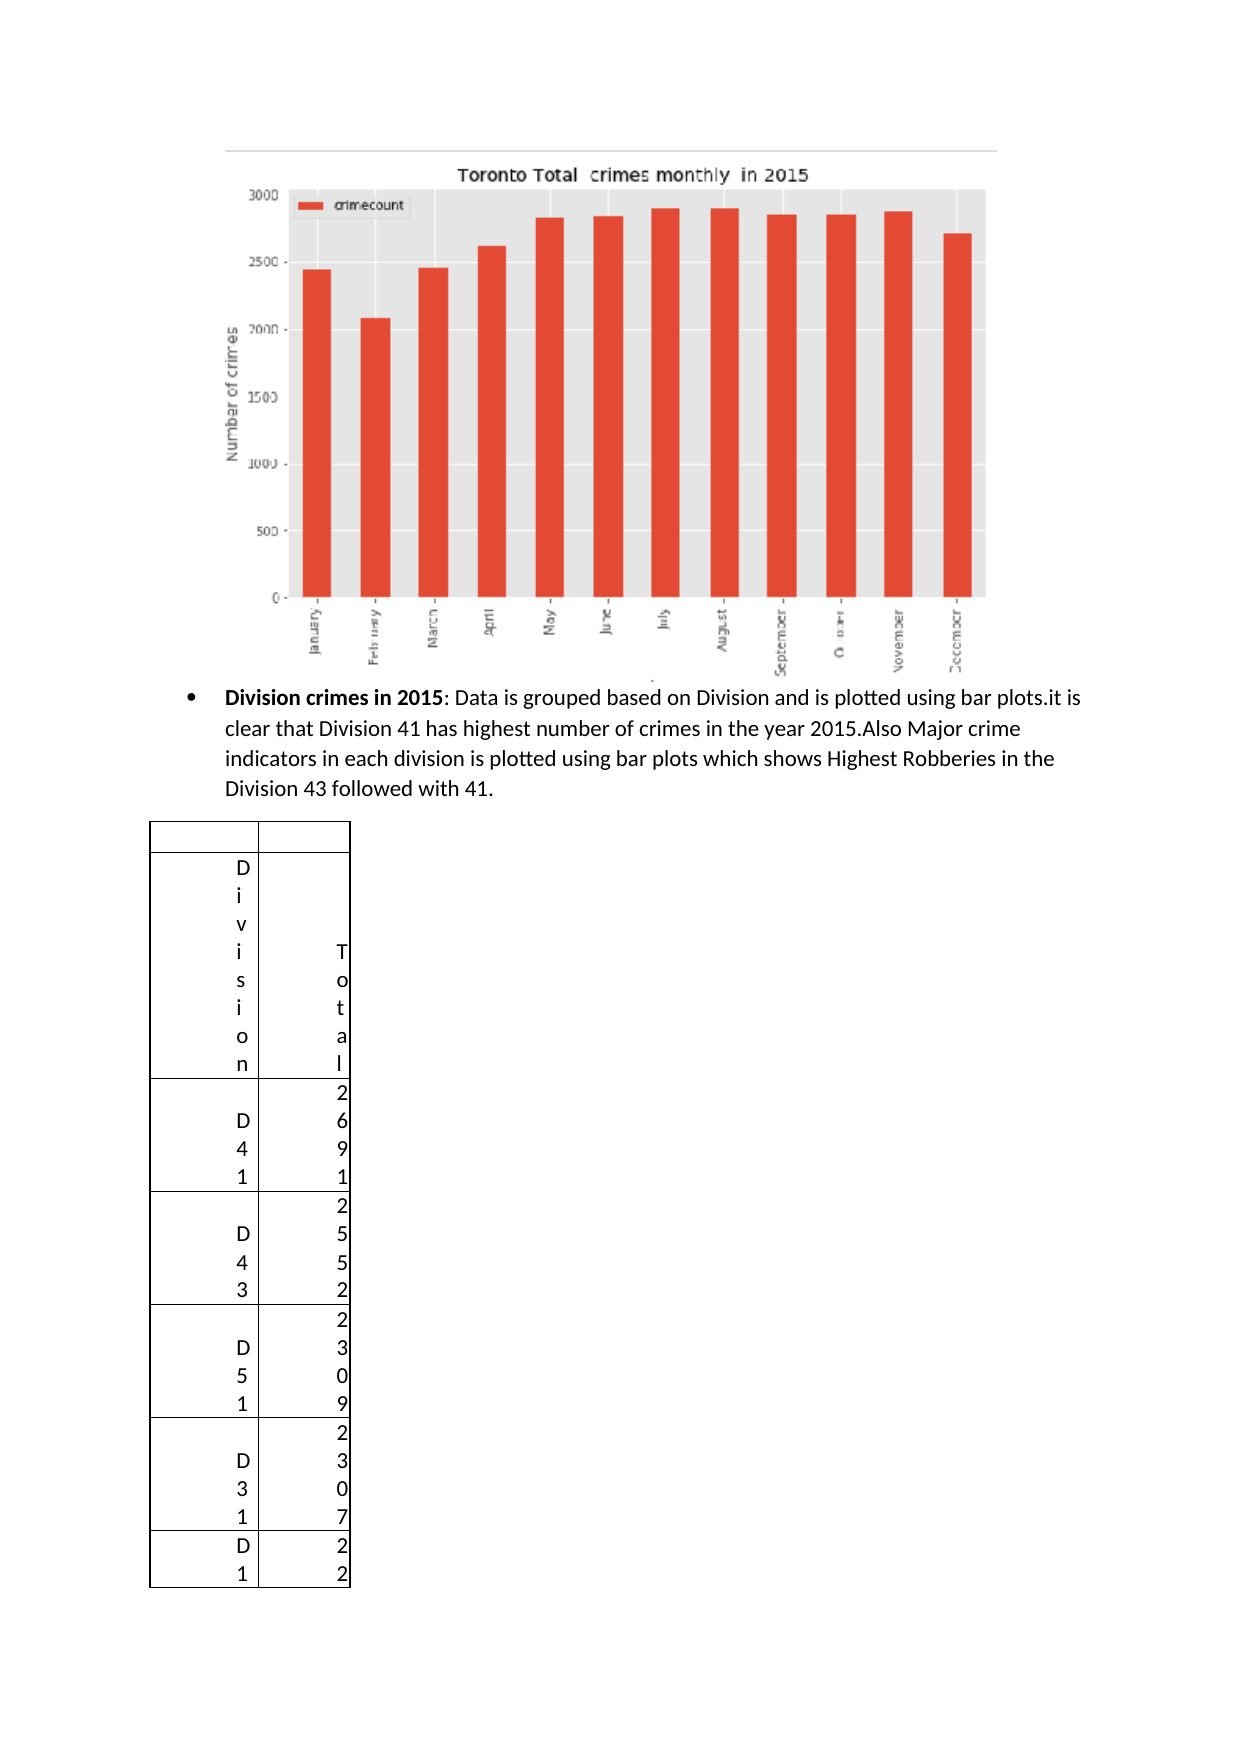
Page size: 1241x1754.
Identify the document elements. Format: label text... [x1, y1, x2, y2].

table_cell D43 [151, 1192, 258, 1304]
table_header [151, 822, 258, 852]
table_cell D41 [151, 1079, 258, 1191]
table_cell 2691 [259, 1079, 349, 1191]
table_cell D14 [151, 1531, 258, 1587]
list Division crimes in 2015: Data is grouped based on Division and is plotted using bar plots.it is clear that Division 41 has highest number of crimes in the year 2015.Also Major crime indicators in each division is plotted using bar plots which shows Highest Robberies in the Division 43 followed with 41. [187, 683, 1090, 802]
table_cell 2309 [259, 1305, 349, 1417]
table_cell Division [151, 853, 258, 1077]
table_cell 2307 [259, 1418, 349, 1530]
table_cell D51 [151, 1305, 258, 1417]
table_cell 2552 [259, 1192, 349, 1304]
table_cell Total [259, 853, 349, 1077]
table_cell 2274 [259, 1531, 349, 1587]
table_cell D31 [151, 1418, 258, 1530]
picture [225, 150, 997, 682]
table_header [259, 822, 349, 852]
